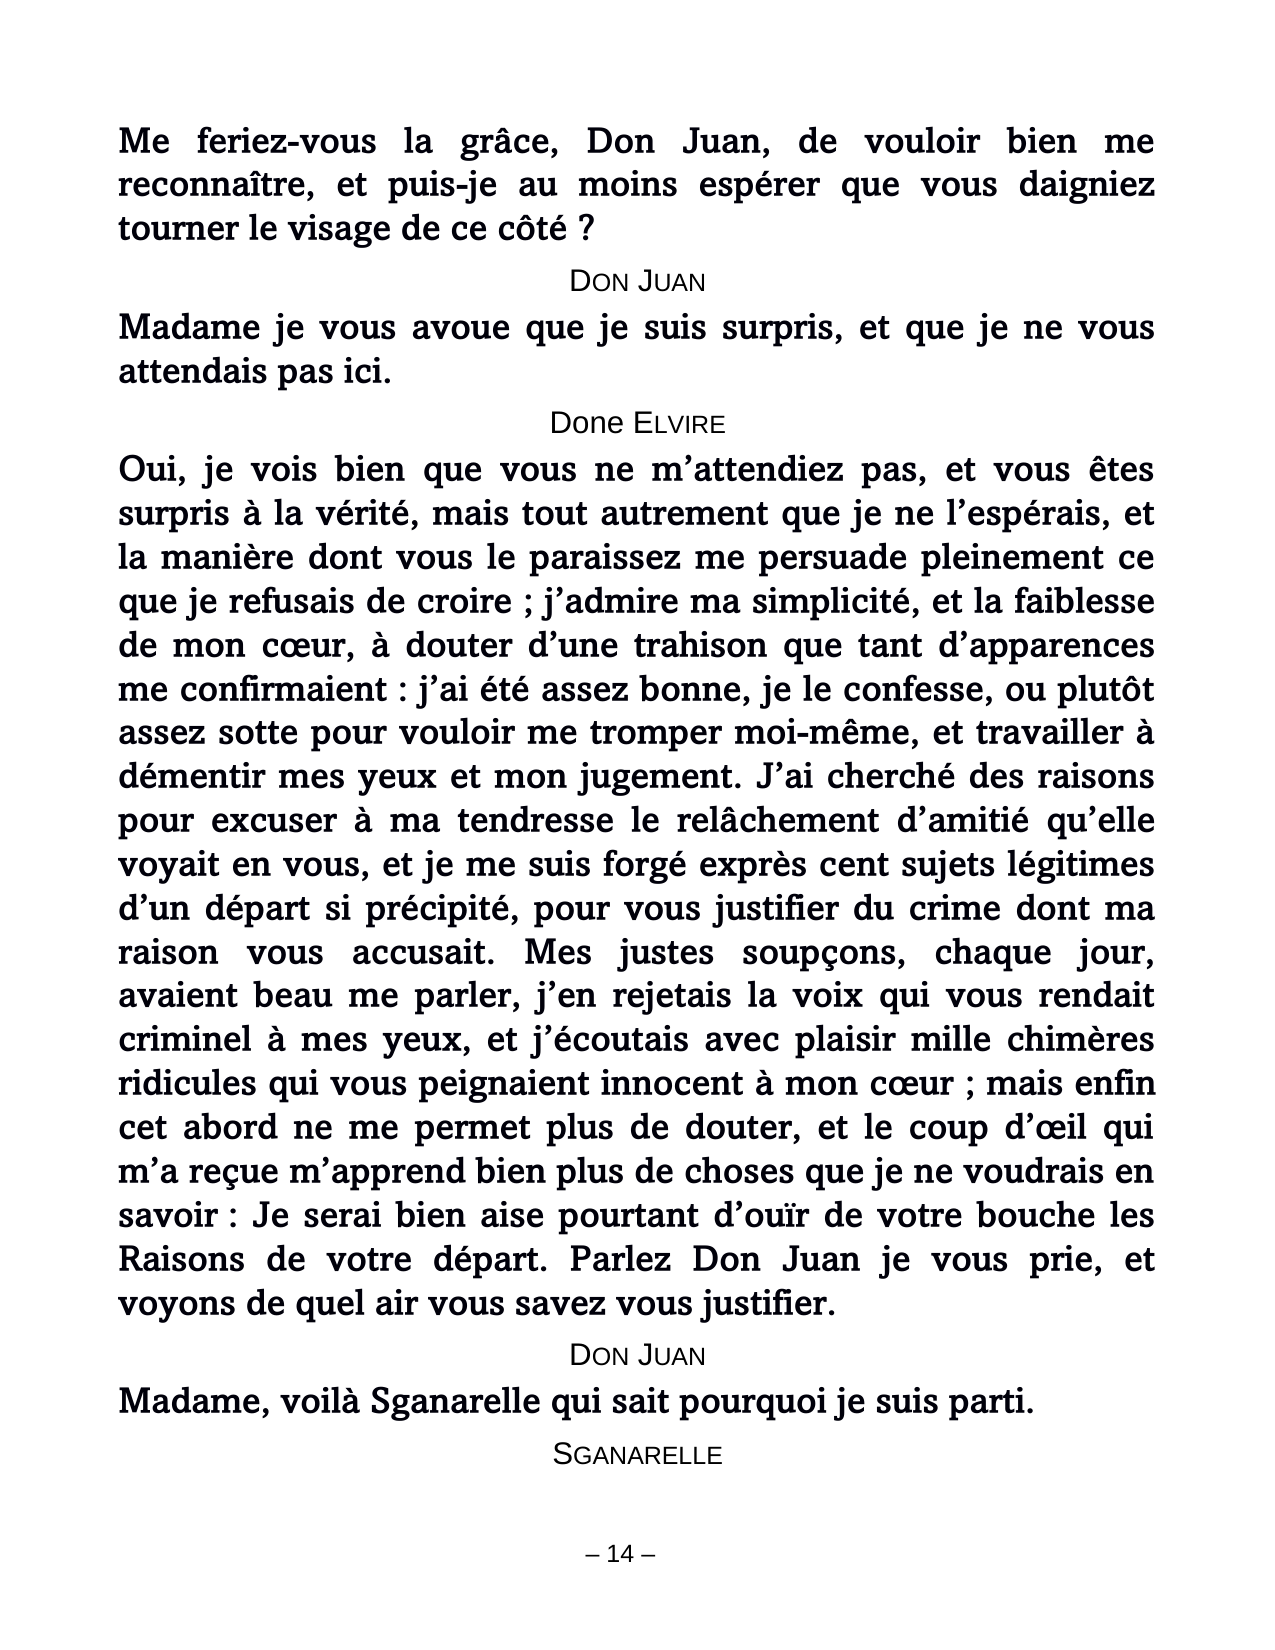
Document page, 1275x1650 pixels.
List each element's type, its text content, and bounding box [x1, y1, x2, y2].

text Madame, voilà Sganarelle qui sait pourquoi je suis parti. [118, 1378, 1157, 1422]
text Me feriez-vous la grâce, Don Juan, de vouloir bien me reconnaître, et puis-je au moins espérer que vous daigniez tourner le visage de ce côté ? [118, 118, 1157, 250]
text Madame je vous avoue que je suis surpris, et que je ne vous attendais pas ici. [118, 304, 1157, 392]
text Don Juan [118, 262, 1157, 298]
text Done Elvire [118, 404, 1157, 441]
text Don Juan [118, 1336, 1157, 1372]
text Sganarelle [118, 1435, 1157, 1471]
text Oui, je vois bien que vous ne m’attendiez pas, et vous êtes surpris à la vérité, mais tout autrement que je ne l’espérais, et la manière dont vous le paraissez me persuade pleinement ce que je refusais de croire ; j’admire ma simplicité, et la faiblesse de mon cœur, à douter d’une trahison que tant d’apparences me confirmaient : j’ai été assez bonne, je le confesse, ou plutôt assez sotte pour vouloir me tromper moi-même, et travailler à démentir mes yeux et mon jugement. J’ai cherché des raisons pour excuser à ma tendresse le relâchement d’amitié qu’elle voyait en vous, et je me suis forgé exprès cent sujets légitimes d’un départ si précipité, pour vous justifier du crime dont ma raison vous accusait. Mes justes soupçons, chaque jour, avaient beau me parler, j’en rejetais la voix qui vous rendait criminel à mes yeux, et j’écoutais avec plaisir mille chimères ridicules qui vous peignaient innocent à mon cœur ; mais enfin cet abord ne me permet plus de douter, et le coup d’œil qui m’a reçue m’apprend bien plus de choses que je ne voudrais en savoir : Je serai bien aise pourtant d’ouïr de votre bouche les Raisons de votre départ. Parlez Don Juan je vous prie, et voyons de quel air vous savez vous justifier. [118, 447, 1157, 1324]
